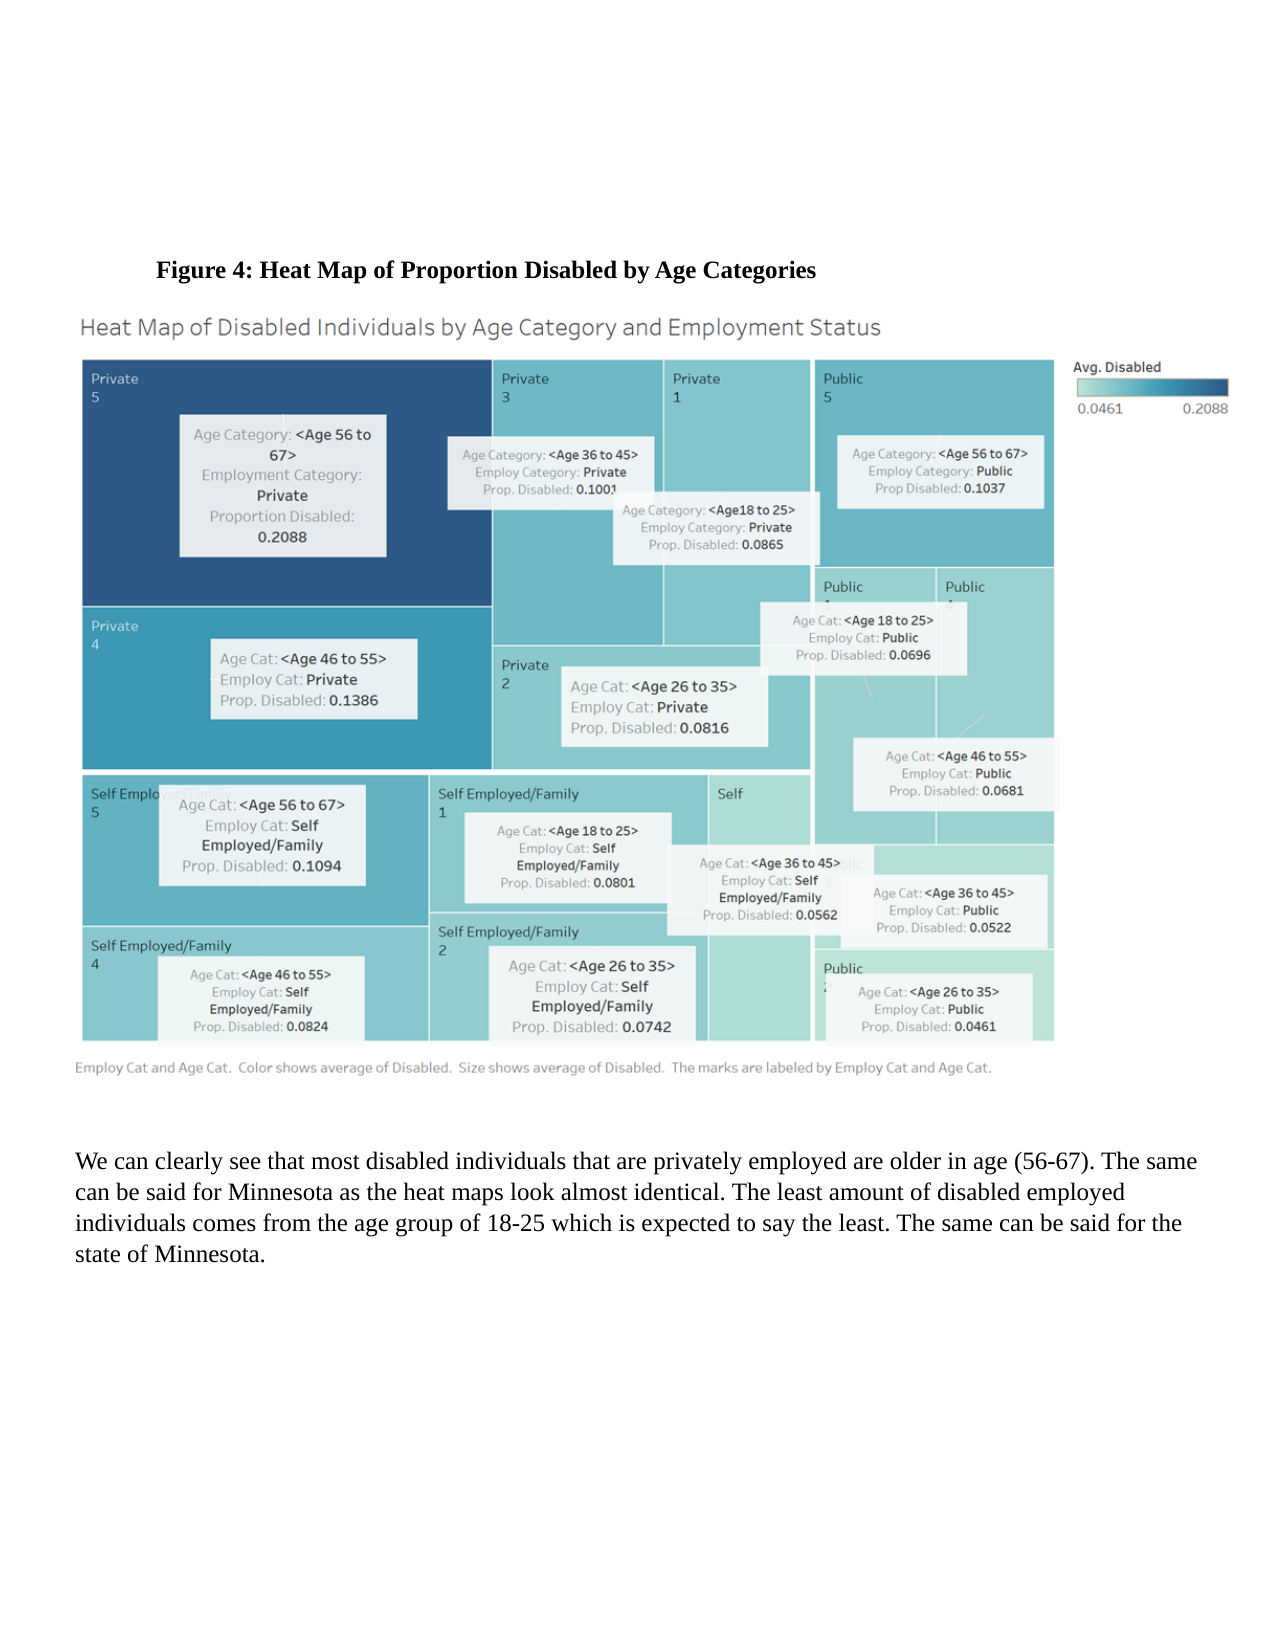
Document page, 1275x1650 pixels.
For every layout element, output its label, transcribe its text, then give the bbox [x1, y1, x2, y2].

text We can clearly see that most disabled individuals that are privately employed are older in age (56-67). The same can be said for Minnesota as the heat maps look almost identical. The least amount of disabled employed individuals comes from the age group of 18-25 which is expected to say the least. The same can be said for the state of Minnesota. [75, 1146, 1200, 1268]
picture [75, 303, 1234, 1077]
text Figure 4: Heat Map of Proportion Disabled by Age Categories [75, 255, 1200, 284]
